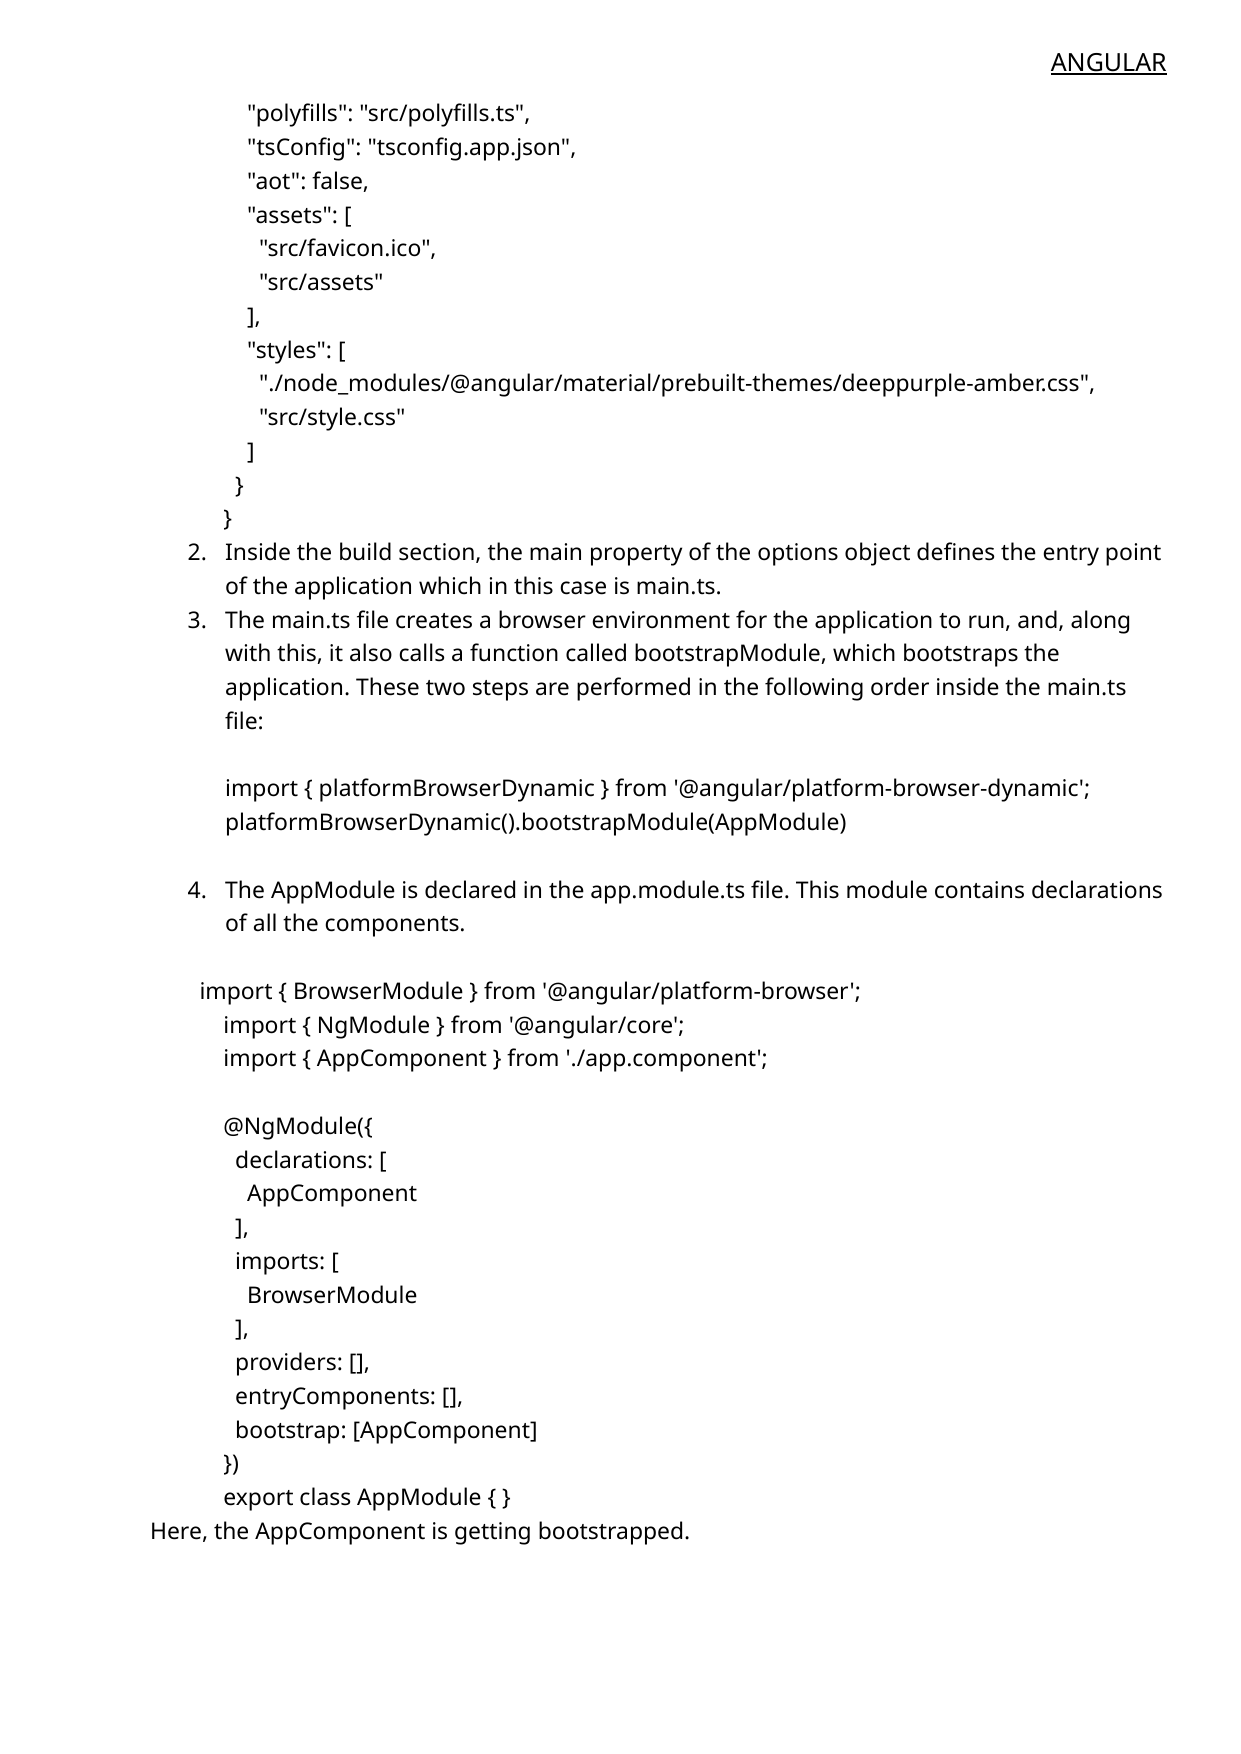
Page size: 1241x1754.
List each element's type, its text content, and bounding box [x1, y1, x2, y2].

text ], [187, 1211, 1167, 1242]
text BrowserModule [187, 1279, 1167, 1310]
text bootstrap: [AppComponent] [187, 1414, 1167, 1445]
text } [187, 469, 1167, 500]
text ], [187, 300, 1167, 331]
text "aot": false, [187, 165, 1167, 196]
text "styles": [ [187, 334, 1167, 365]
list The main.ts file creates a browser environment for the application to run, and, along with this, it also calls a function called bootstrapModule, which bootstraps the application. These two steps are performed in the following order inside the main.ts file: [187, 604, 1167, 736]
text "tsConfig": "tsconfig.app.json", [187, 131, 1167, 162]
text "assets": [ [187, 199, 1167, 230]
text "polyfills": "src/polyfills.ts", [187, 97, 1167, 129]
text import { BrowserModule } from '@angular/platform-browser'; [187, 975, 1167, 1006]
text }) [187, 1447, 1167, 1479]
text providers: [], [187, 1346, 1167, 1377]
text ], [187, 1312, 1167, 1344]
text "src/assets" [187, 266, 1167, 297]
text import { AppComponent } from './app.component'; [187, 1042, 1167, 1074]
text import { NgModule } from '@angular/core'; [187, 1009, 1167, 1040]
text import { platformBrowserDynamic } from '@angular/platform-browser-dynamic'; [225, 772, 1167, 804]
text Here, the AppComponent is getting bootstrapped. [150, 1515, 1167, 1546]
text "./node_modules/@angular/material/prebuilt-themes/deeppurple-amber.css", [187, 367, 1167, 399]
text export class AppModule { } [187, 1481, 1167, 1512]
list The AppModule is declared in the app.module.ts file. This module contains declarations of all the components. [187, 874, 1167, 939]
text @NgModule({ [187, 1110, 1167, 1141]
text "src/style.css" [187, 401, 1167, 432]
list Inside the build section, the main property of the options object defines the entry point of the application which in this case is main.ts. [187, 536, 1167, 601]
text entryComponents: [], [187, 1380, 1167, 1411]
text ] [187, 435, 1167, 466]
text imports: [ [187, 1245, 1167, 1276]
text declarations: [ [187, 1144, 1167, 1175]
text AppComponent [187, 1177, 1167, 1209]
text } [187, 502, 1167, 534]
text "src/favicon.ico", [187, 232, 1167, 264]
text platformBrowserDynamic().bootstrapModule(AppModule) [225, 806, 1167, 837]
